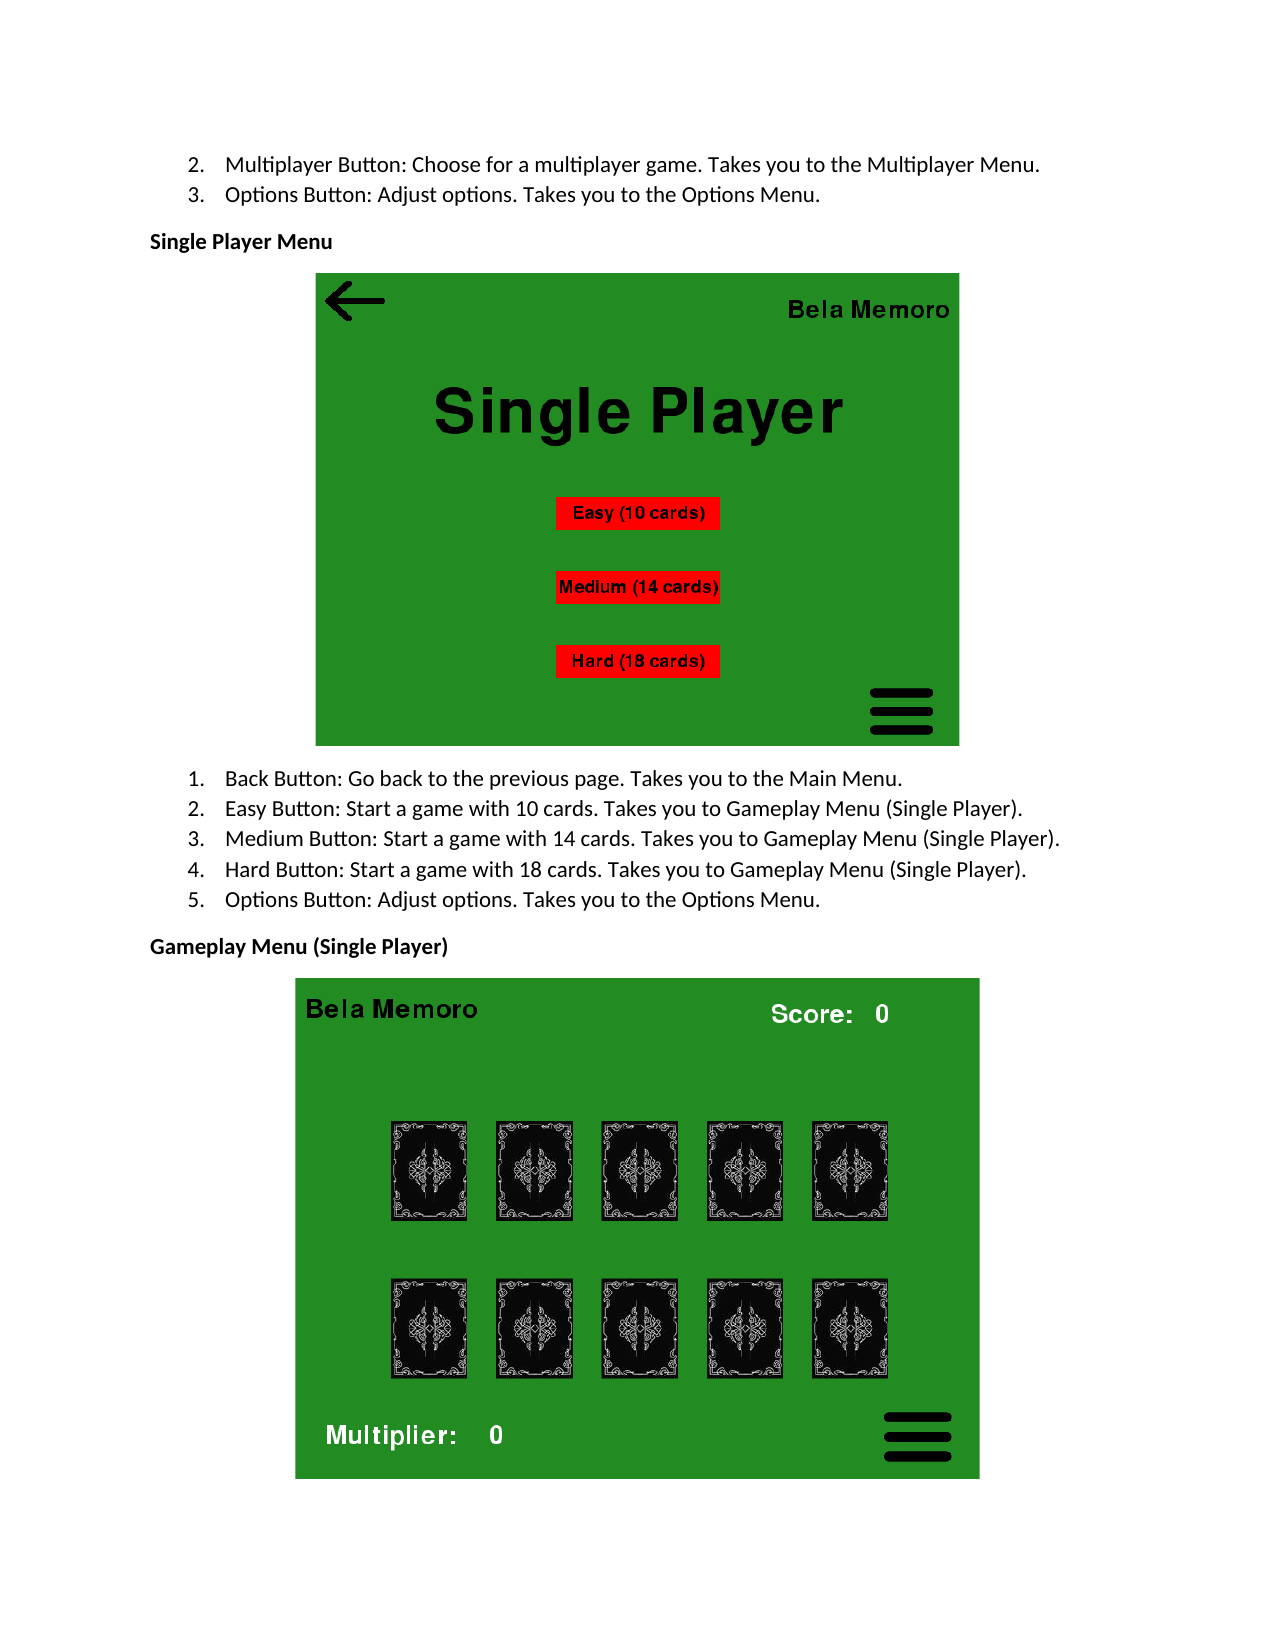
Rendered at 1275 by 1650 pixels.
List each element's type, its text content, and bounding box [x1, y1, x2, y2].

list Options Button: Adjust options. Takes you to the Options Menu. [187, 180, 1125, 208]
list Medium Button: Start a game with 14 cards. Takes you to Gameplay Menu (Single Player). [187, 824, 1125, 853]
picture [315, 273, 960, 746]
list Hard Button: Start a game with 18 cards. Takes you to Gameplay Menu (Single Player). [187, 855, 1125, 883]
text Gameplay Menu (Single Player) [150, 932, 1125, 960]
list Options Button: Adjust options. Takes you to the Options Menu. [187, 885, 1125, 913]
list Multiplayer Button: Choose for a multiplayer game. Takes you to the Multiplayer Menu. [187, 150, 1125, 178]
text Single Player Menu [150, 227, 1125, 255]
list Easy Button: Start a game with 10 cards. Takes you to Gameplay Menu (Single Player). [187, 794, 1125, 822]
picture [295, 978, 980, 1479]
list Back Button: Go back to the previous page. Takes you to the Main Menu. [187, 764, 1125, 792]
